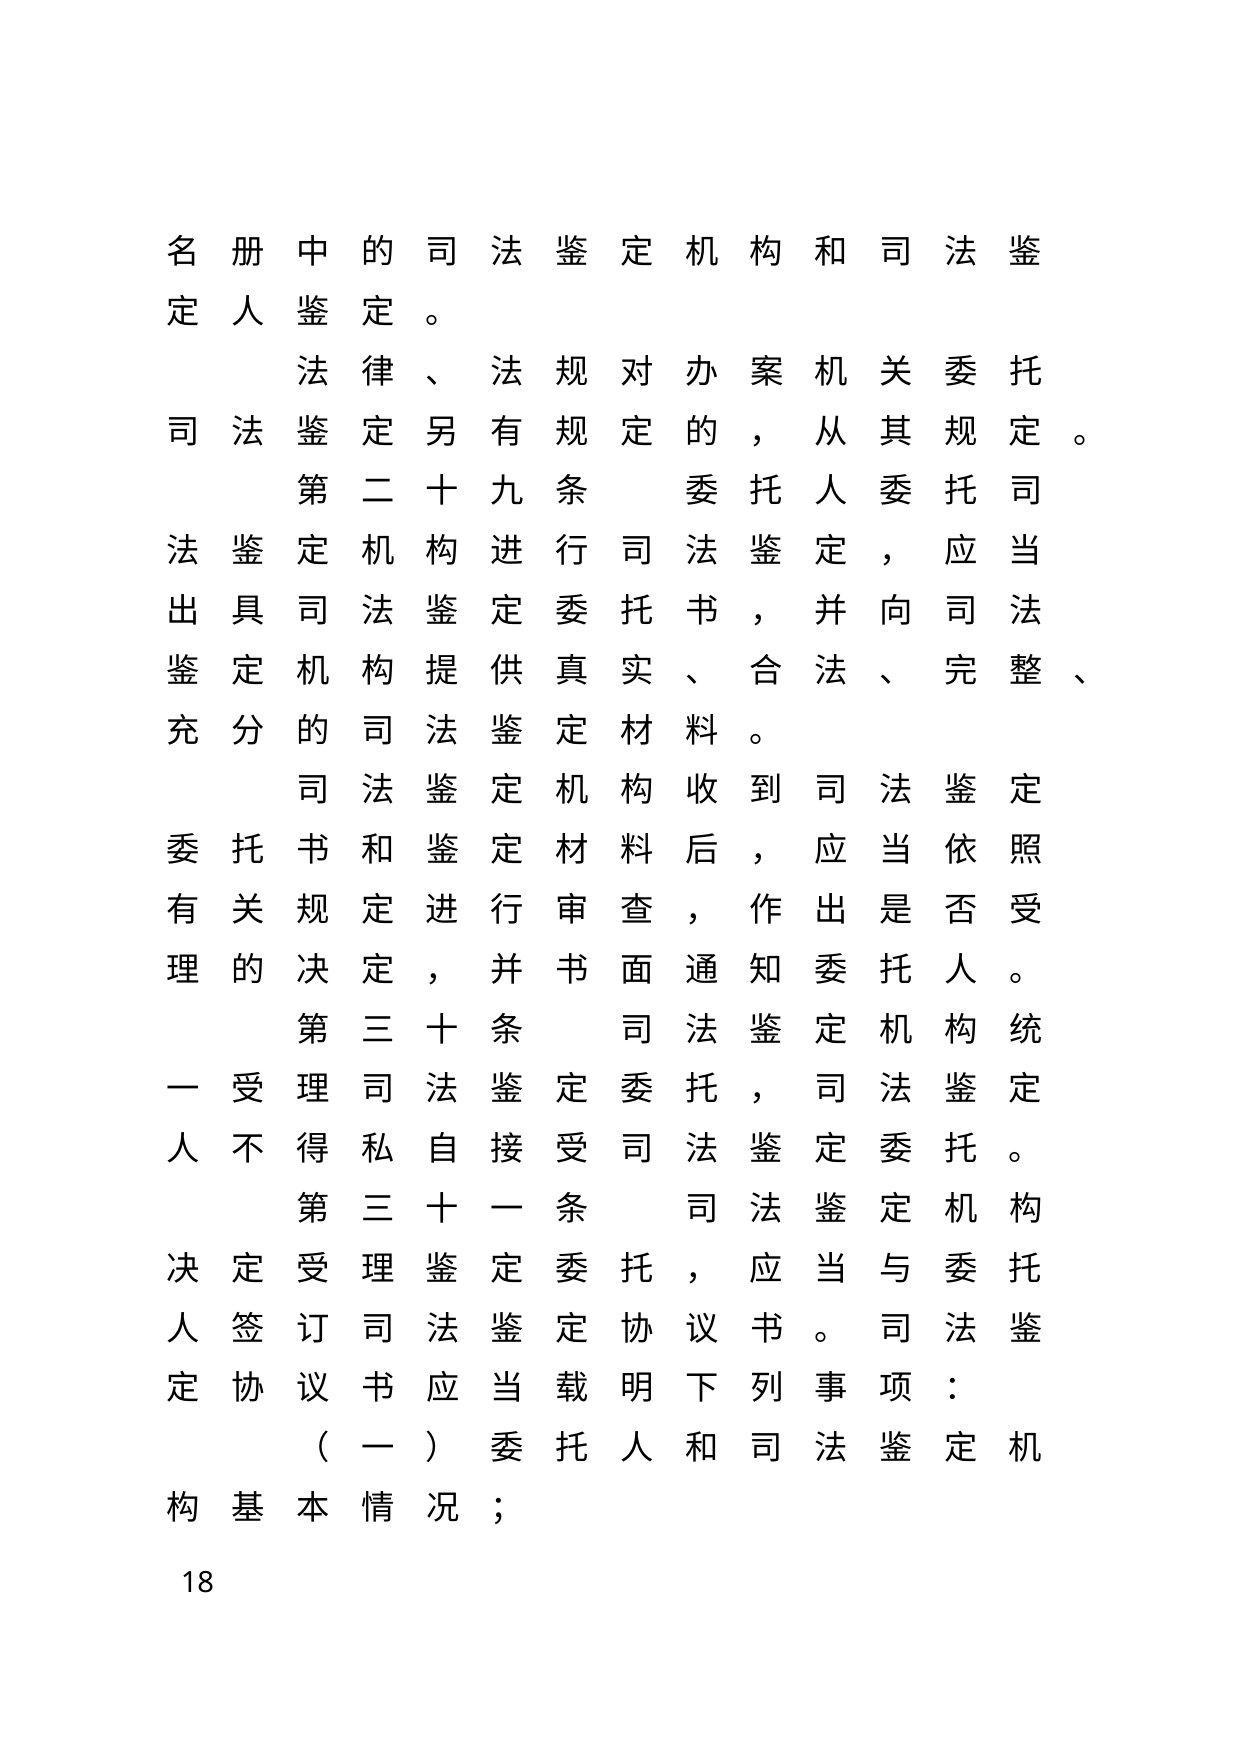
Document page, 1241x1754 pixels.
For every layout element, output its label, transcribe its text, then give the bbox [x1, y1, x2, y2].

text 法律、法规对办案机关委托司法鉴定另有规定的，从其规定。 [167, 339, 1074, 458]
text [167, 219, 1074, 339]
text 第三十条 司法鉴定机构统一受理司法鉴定委托，司法鉴定人不得私自接受司法鉴定委托。 [167, 997, 1074, 1176]
text 第二十九条 委托人委托司法鉴定机构进行司法鉴定，应当出具司法鉴定委托书，并向司法鉴定机构提供真实、合法、完整、充分的司法鉴定材料。 [167, 458, 1074, 757]
text 司法鉴定机构收到司法鉴定委托书和鉴定材料后，应当依照有关规定进行审查，作出是否受理的决定，并书面通知委托人。 [167, 757, 1074, 997]
text （一）委托人和司法鉴定机构基本情况； [167, 1415, 1074, 1535]
text 第三十一条 司法鉴定机构决定受理鉴定委托，应当与委托人签订司法鉴定协议书。司法鉴定协议书应当载明下列事项： [167, 1176, 1074, 1415]
